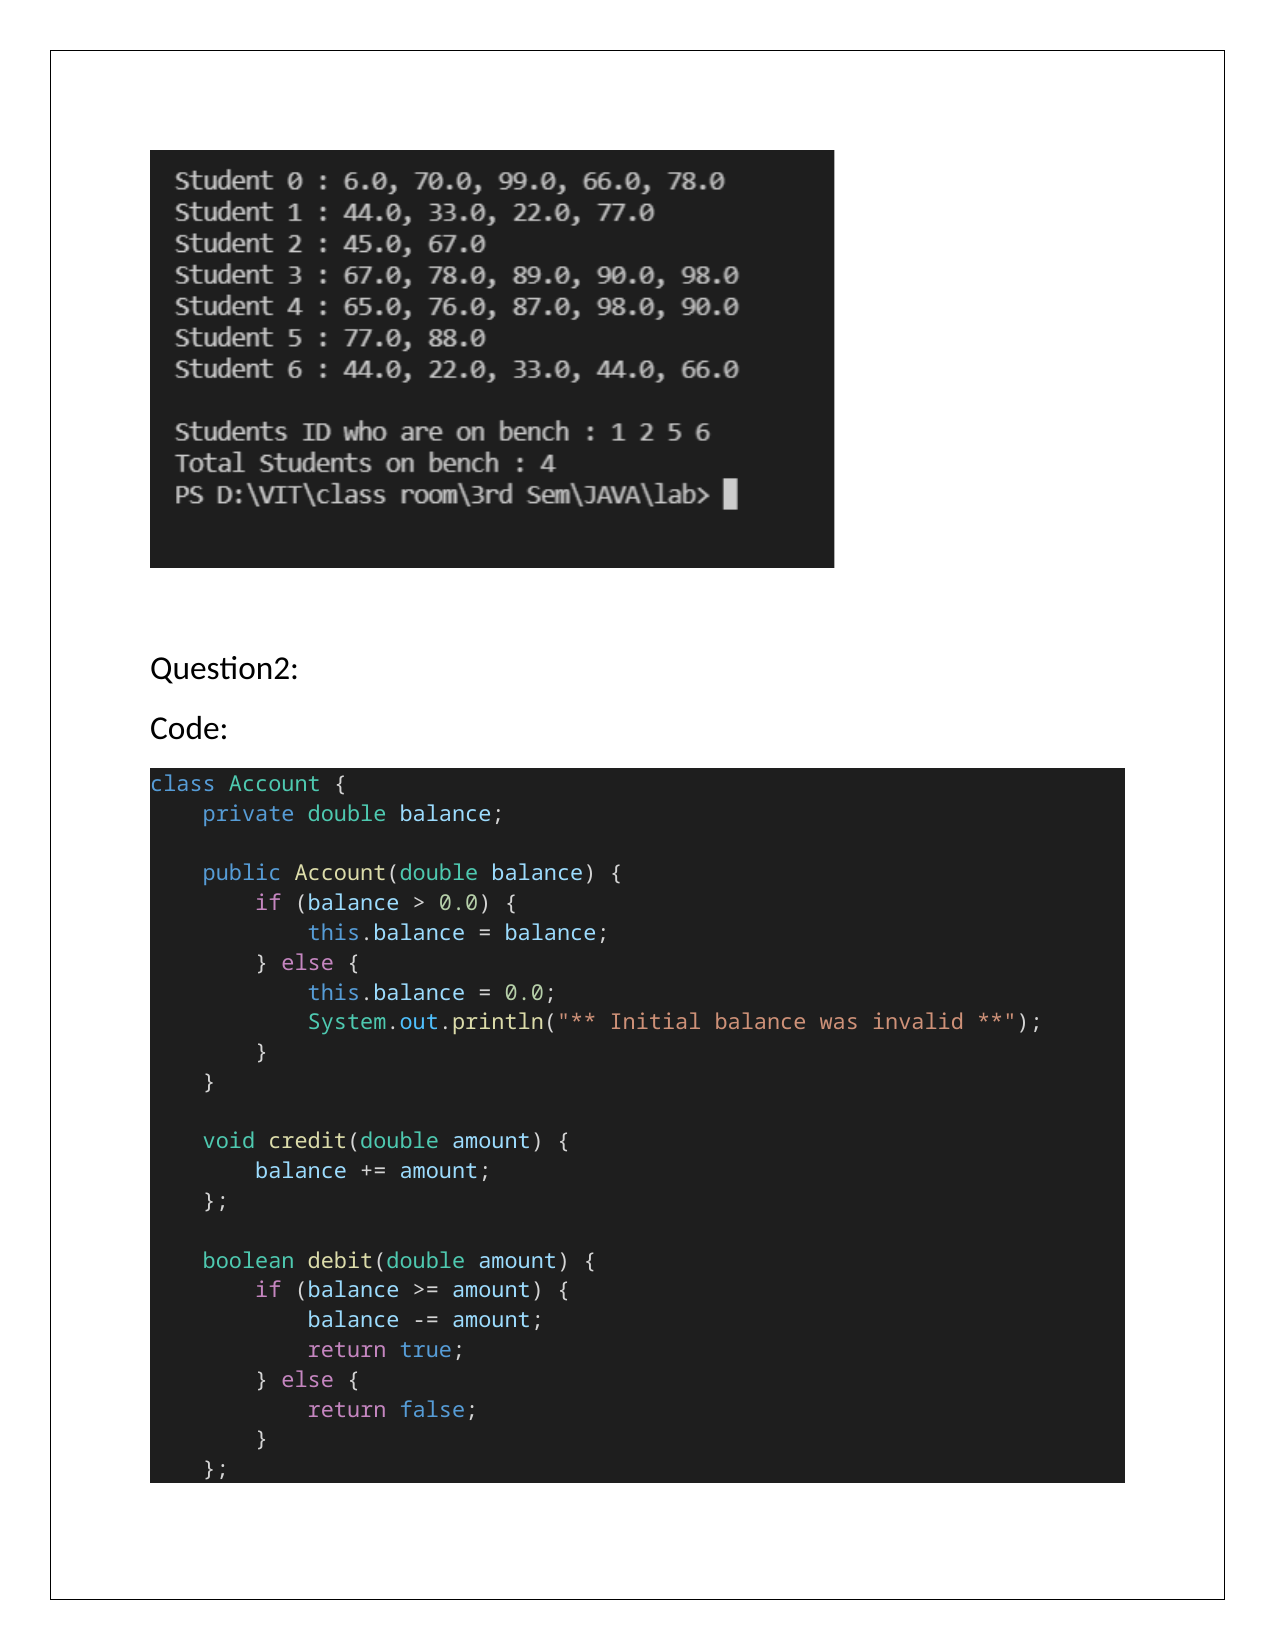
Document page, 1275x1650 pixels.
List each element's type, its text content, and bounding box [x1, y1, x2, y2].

text private double balance; [150, 798, 1125, 827]
text } [150, 1036, 1125, 1066]
text } else { [150, 947, 1125, 976]
text if (balance > 0.0) { [150, 887, 1125, 917]
text balance -= amount; [150, 1304, 1125, 1334]
text } [150, 1066, 1125, 1096]
text boolean debit(double amount) { [150, 1244, 1125, 1274]
text System.out.println("** Initial balance was invalid **"); [150, 1006, 1125, 1036]
text } [150, 1423, 1125, 1453]
text }; [150, 1453, 1125, 1483]
text }; [150, 1185, 1125, 1215]
text this.balance = balance; [150, 917, 1125, 947]
text void credit(double amount) { [150, 1125, 1125, 1155]
text balance += amount; [150, 1155, 1125, 1185]
text class Account { [150, 768, 1125, 798]
text return false; [150, 1393, 1125, 1423]
text Question2: [150, 647, 1125, 687]
text } else { [150, 1364, 1125, 1393]
text if (balance >= amount) { [150, 1274, 1125, 1304]
text public Account(double balance) { [150, 857, 1125, 887]
text this.balance = 0.0; [150, 976, 1125, 1006]
text Code: [150, 707, 1125, 748]
picture [150, 150, 835, 568]
text return true; [150, 1334, 1125, 1364]
